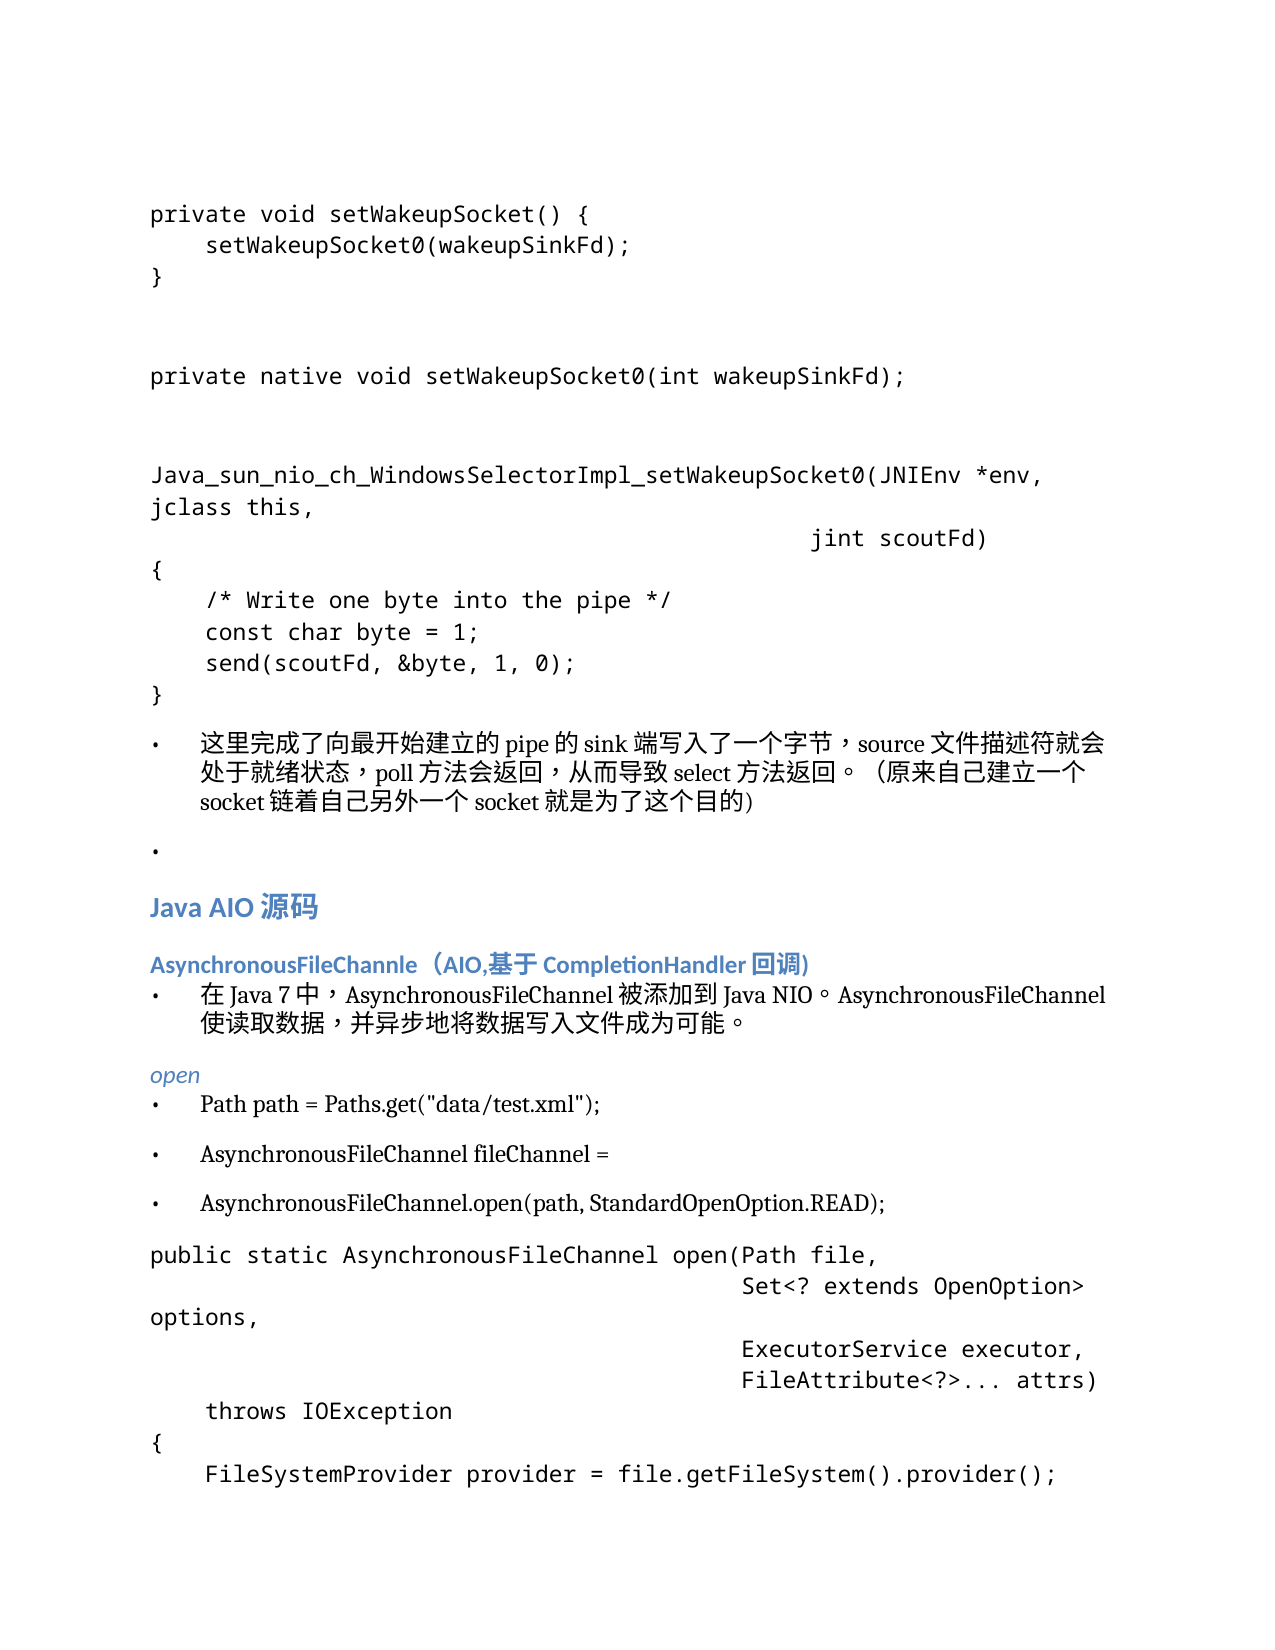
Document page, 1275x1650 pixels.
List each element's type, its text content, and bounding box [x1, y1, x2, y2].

subtitle open [150, 1059, 1125, 1090]
list Path path = Paths.get("data/test.xml"); [150, 1090, 1125, 1119]
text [150, 1239, 1125, 1489]
subtitle Java AIO 源码 [150, 887, 1125, 926]
list AsynchronousFileChannel.open(path, StandardOpenOption.READ); [150, 1189, 1125, 1218]
list 这里完成了向最开始建立的pipe的sink端写入了一个字节，source文件描述符就会处于就绪状态，poll方法会返回，从而导致select方法返回。（原来自己建立一个socket链着自己另外一个socket就是为了这个目的) [150, 730, 1125, 816]
list AsynchronousFileChannel fileChannel = [150, 1140, 1125, 1168]
text private native void setWakeupSocket0(int wakeupSinkFd); [150, 359, 1125, 391]
text private void setWakeupSocket() { setWakeupSocket0(wakeupSinkFd); } [150, 197, 1125, 291]
text Java_sun_nio_ch_WindowsSelectorImpl_setWakeupSocket0(JNIEnv *env, jclass this, jint scoutFd) { /* Write one byte into the pipe */ const char byte = 1; send(scoutFd, &byte, 1, 0); } [150, 459, 1125, 709]
subtitle AsynchronousFileChannle（AIO,基于CompletionHandler回调) [150, 947, 1125, 981]
list 在Java 7中，AsynchronousFileChannel被添加到Java NIO。AsynchronousFileChannel使读取数据，并异步地将数据写入文件成为可能。 [150, 981, 1125, 1039]
